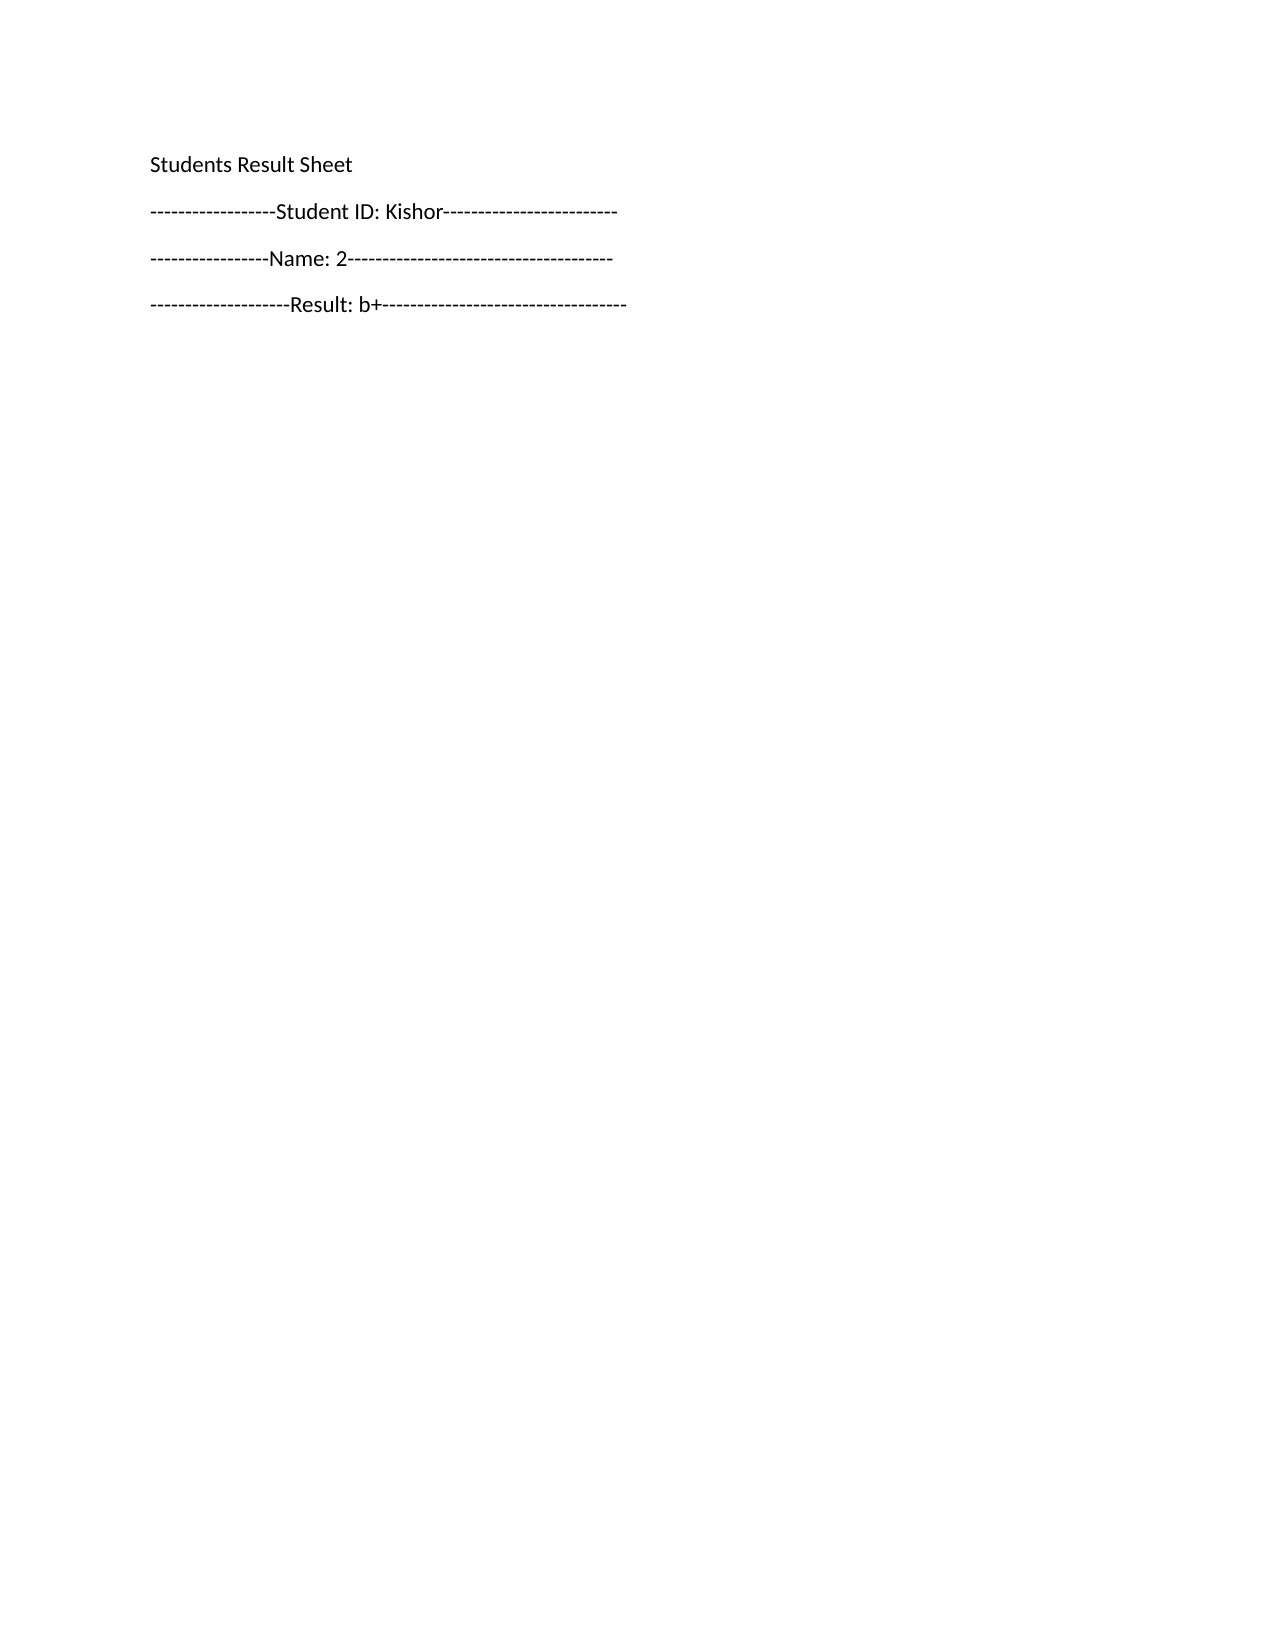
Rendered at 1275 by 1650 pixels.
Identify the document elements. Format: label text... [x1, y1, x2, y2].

text ------------------Student ID: Kishor------------------------- [150, 197, 1125, 225]
text --------------------Result: b+----------------------------------- [150, 291, 1125, 319]
text -----------------Name: 2-------------------------------------- [150, 244, 1125, 272]
text Students Result Sheet [150, 150, 1125, 178]
